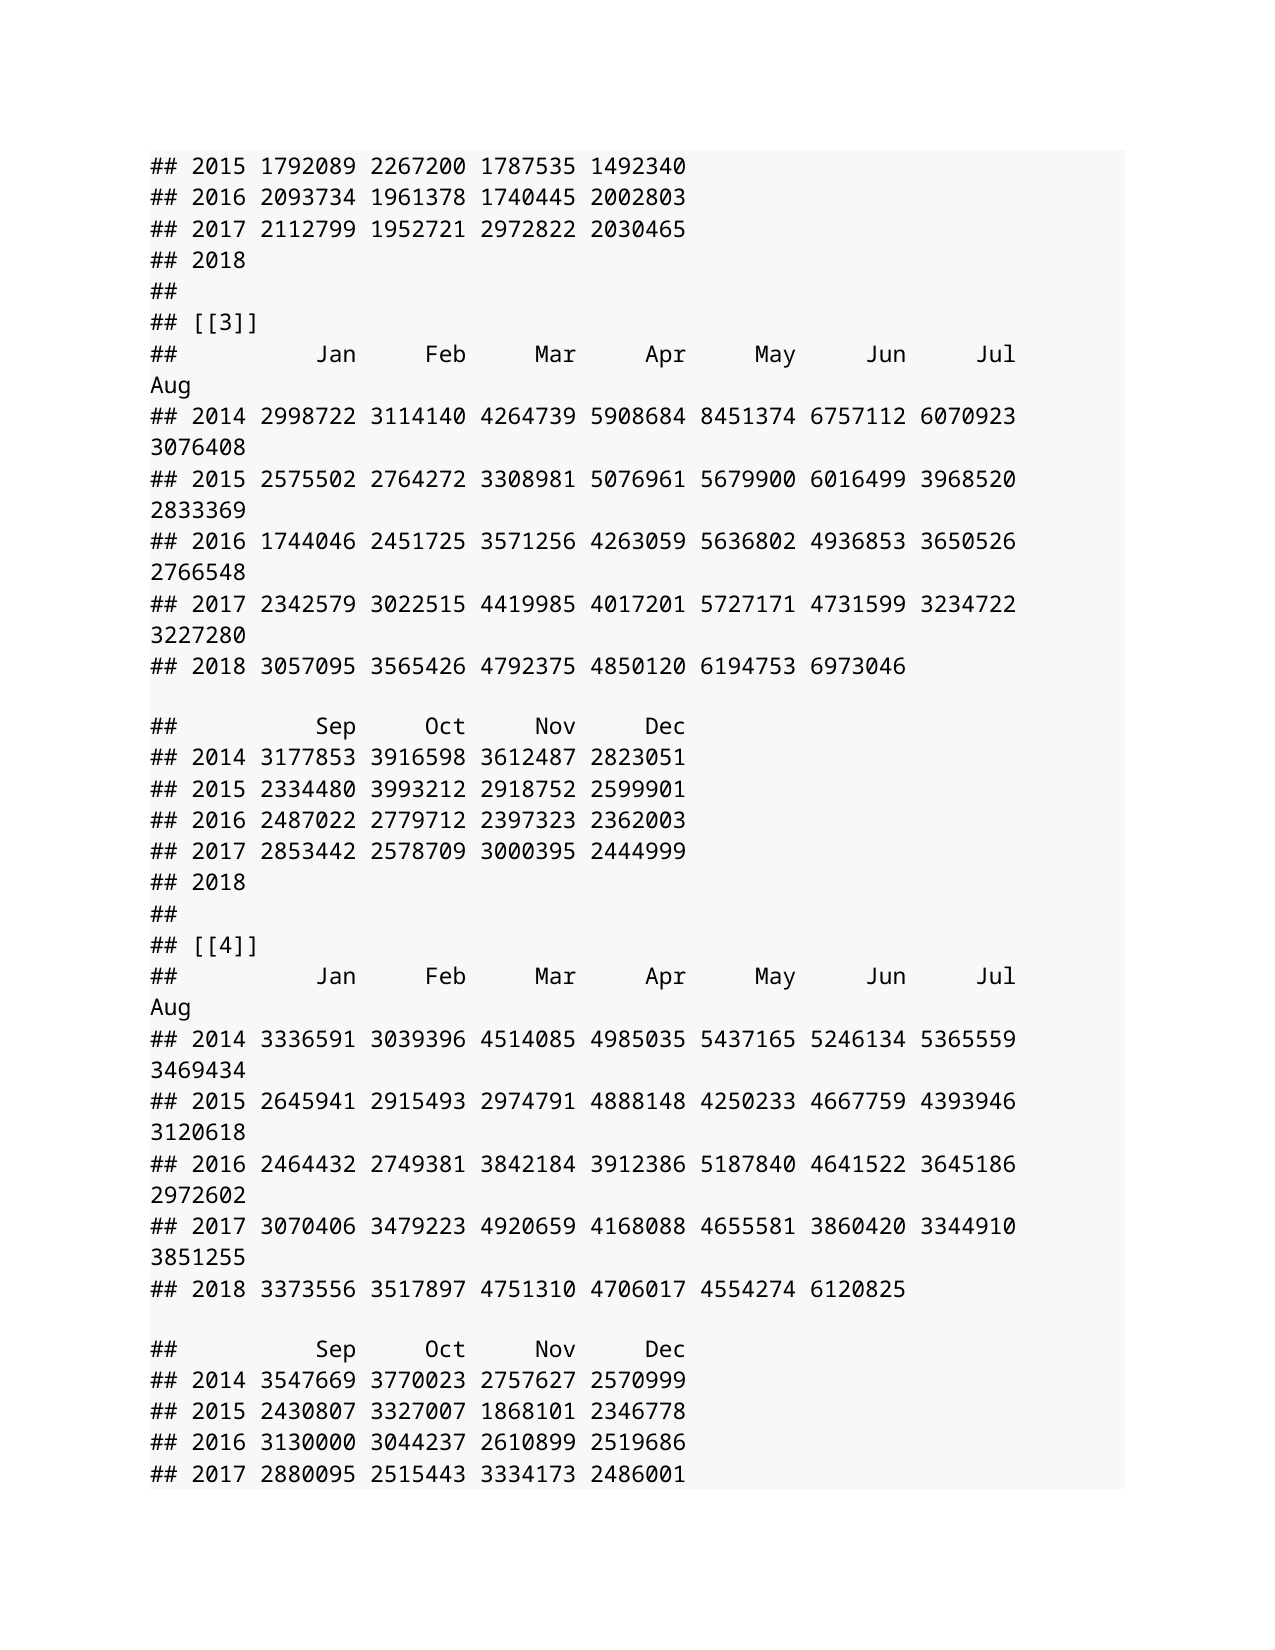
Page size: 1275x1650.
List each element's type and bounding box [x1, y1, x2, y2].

text [150, 150, 1125, 1489]
